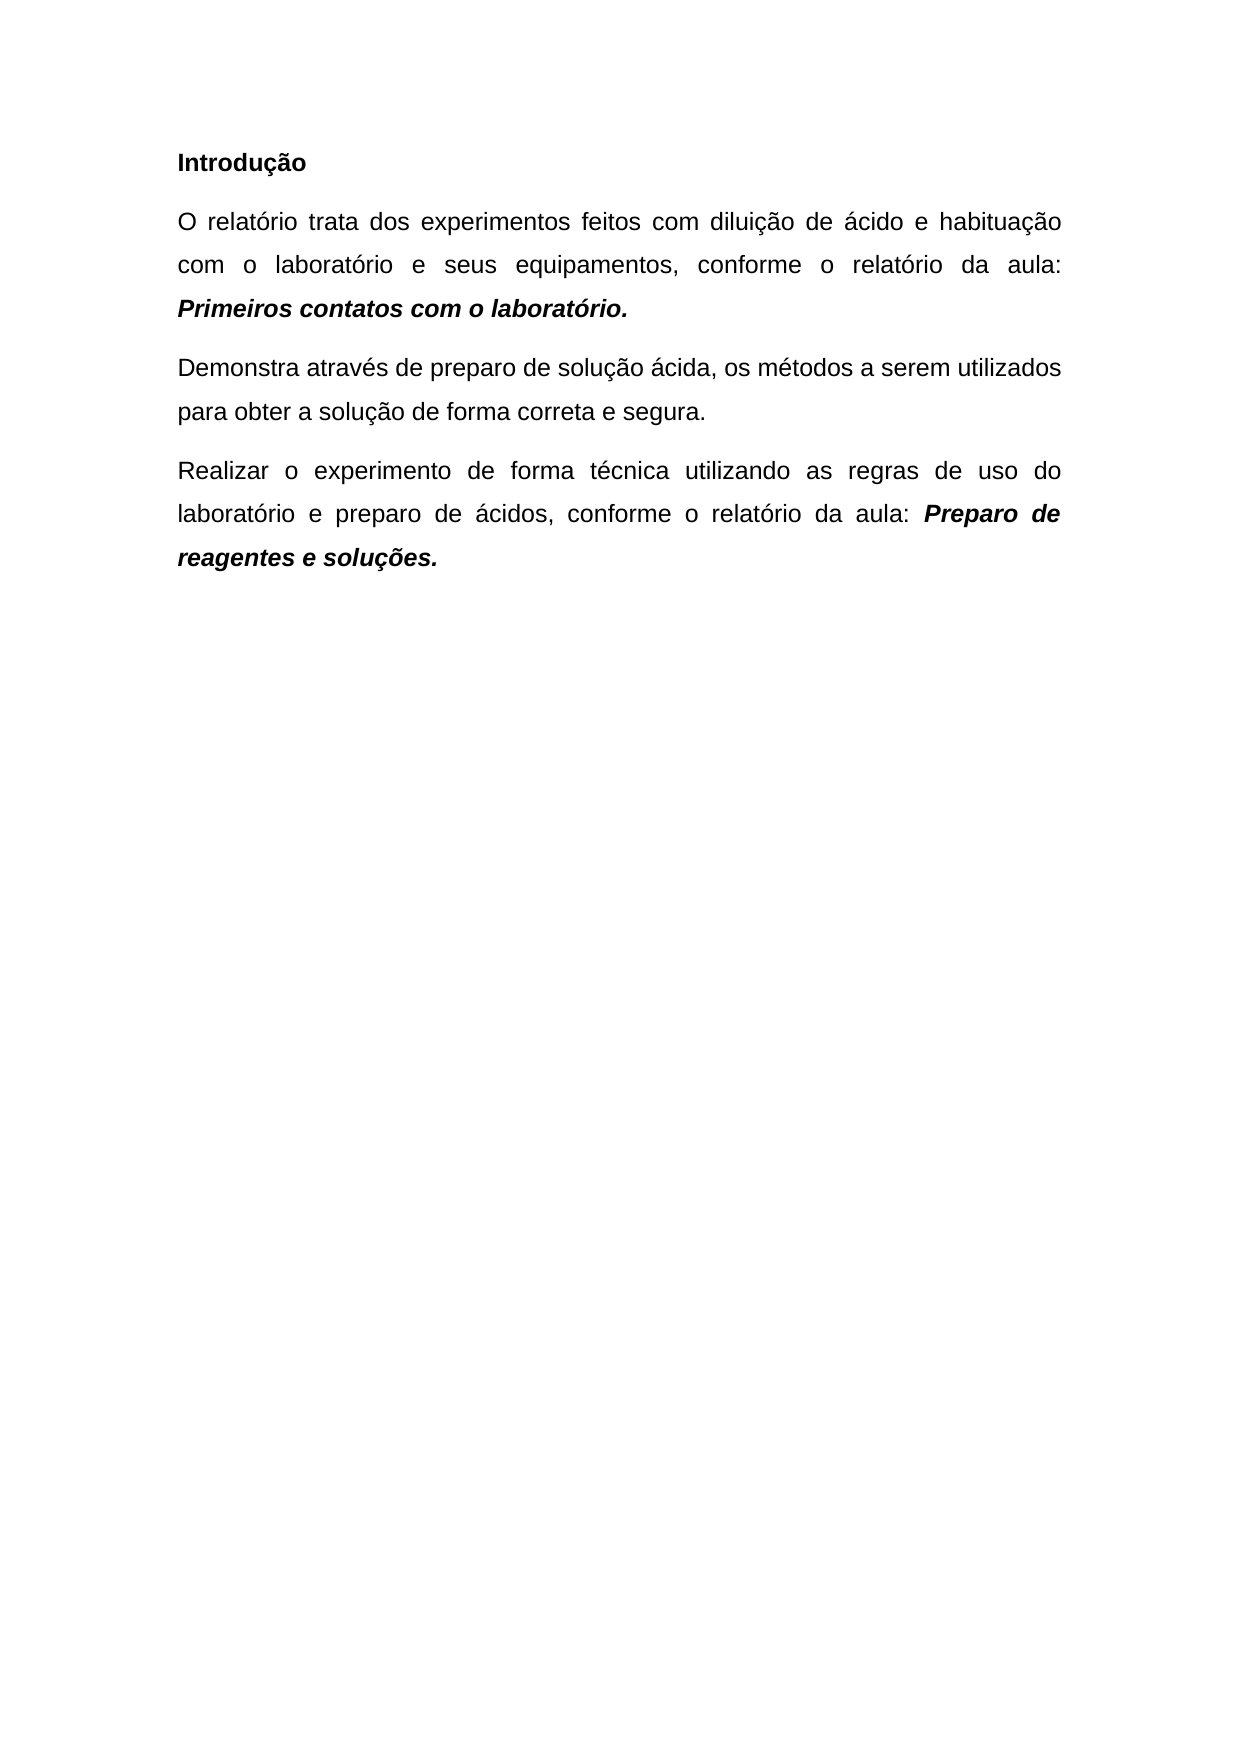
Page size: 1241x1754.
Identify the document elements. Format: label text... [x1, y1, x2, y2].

text O relatório trata dos experimentos feitos com diluição de ácido e habituação com o laboratório e seus equipamentos, conforme o relatório da aula: Primeiros contatos com o laboratório. [177, 207, 1063, 322]
text Introdução [177, 148, 1063, 176]
text Realizar o experimento de forma técnica utilizando as regras de uso do laboratório e preparo de ácidos, conforme o relatório da aula: Preparo de reagentes e soluções. [177, 456, 1063, 571]
text Demonstra através de preparo de solução ácida, os métodos a serem utilizados para obter a solução de forma correta e segura. [177, 353, 1063, 425]
